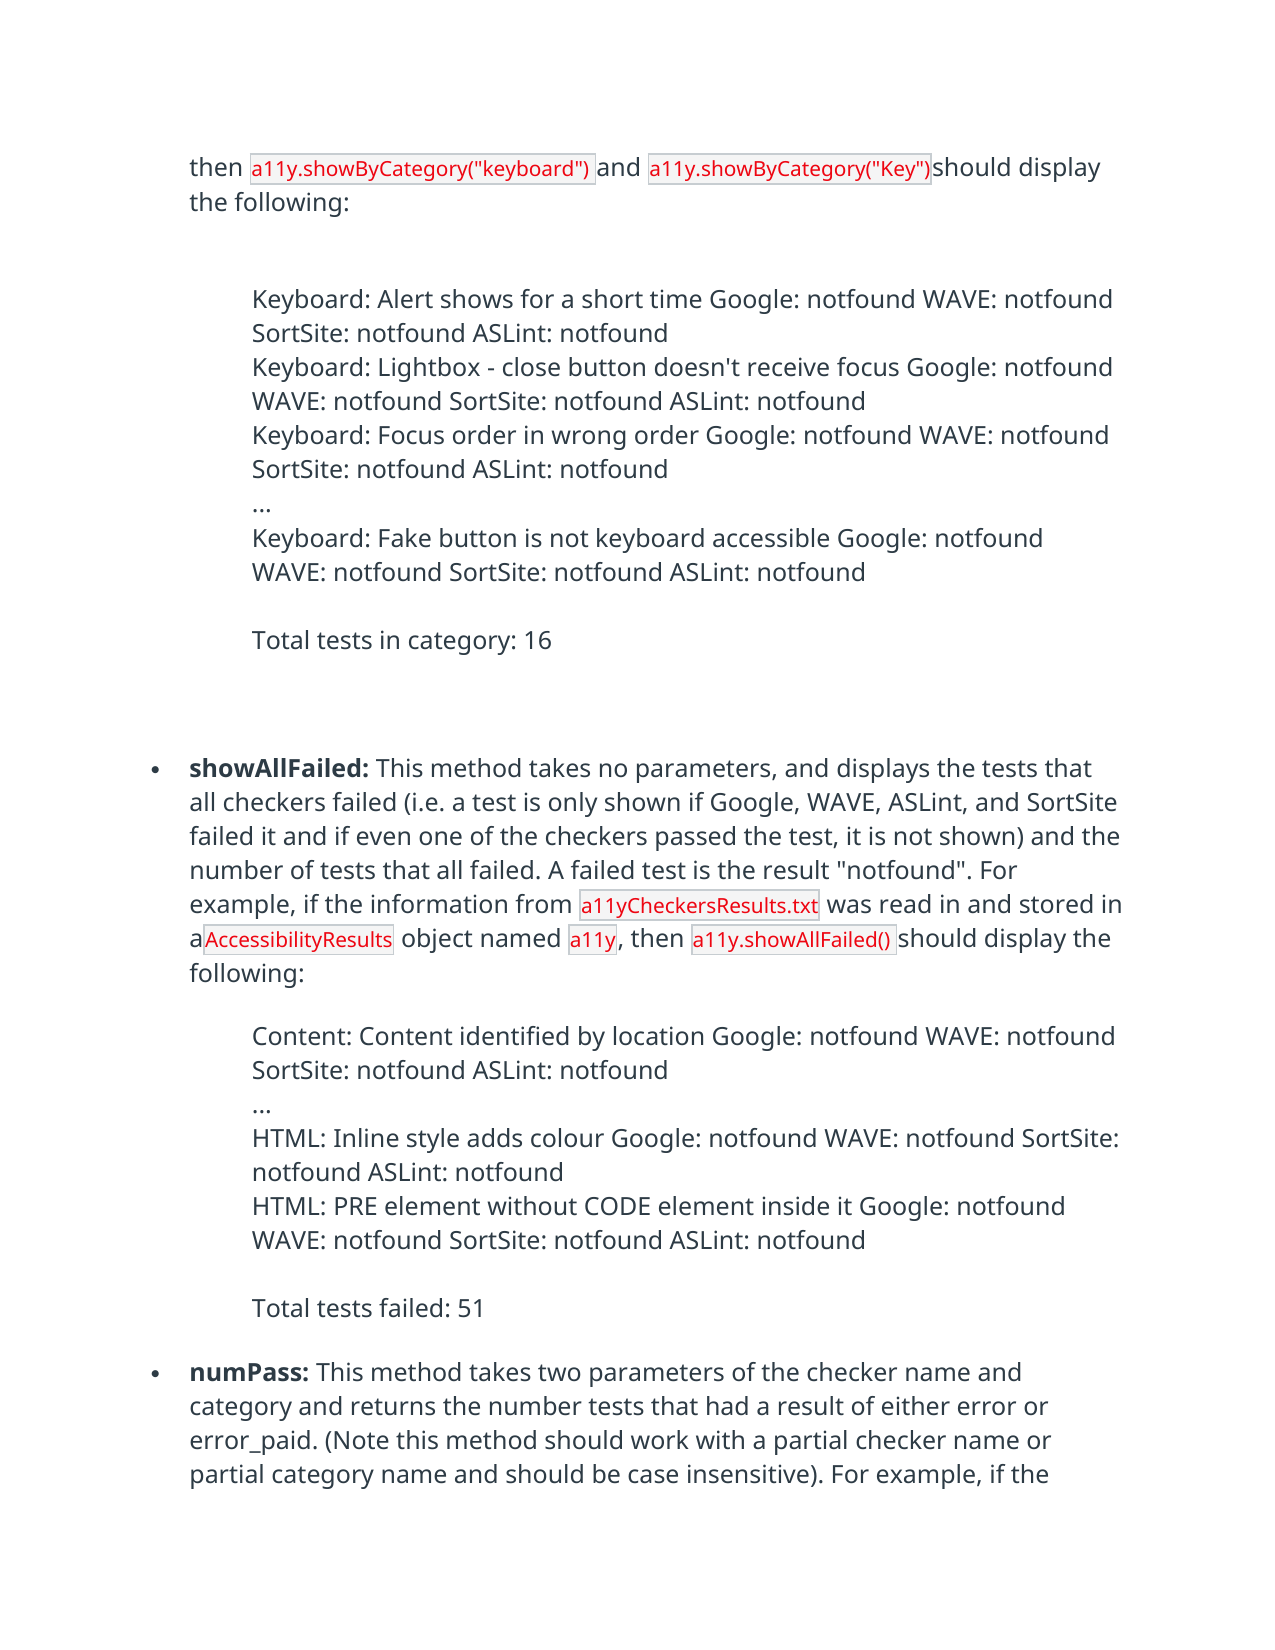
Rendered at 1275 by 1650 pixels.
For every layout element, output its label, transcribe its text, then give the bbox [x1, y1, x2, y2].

text Keyboard: Alert shows for a short time Google: notfound WAVE: notfound SortSite: notfound ASLint: notfound Keyboard: Lightbox - close button doesn't receive focus Google: notfound WAVE: notfound SortSite: notfound ASLint: notfound Keyboard: Focus order in wrong order Google: notfound WAVE: notfound SortSite: notfound ASLint: notfound ... Keyboard: Fake button is not keyboard accessible Google: notfound WAVE: notfound SortSite: notfound ASLint: notfound Total tests in category: 16 [252, 248, 1125, 721]
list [152, 150, 1125, 218]
text Content: Content identified by location Google: notfound WAVE: notfound SortSite: notfound ASLint: notfound ... HTML: Inline style adds colour Google: notfound WAVE: notfound SortSite: notfound ASLint: notfound HTML: PRE element without CODE element inside it Google: notfound WAVE: notfound SortSite: notfound ASLint: notfound Total tests failed: 51 [252, 1019, 1125, 1325]
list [152, 1354, 1125, 1491]
list showAllFailed: This method takes no parameters, and displays the tests that all checkers failed (i.e. a test is only shown if Google, WAVE, ASLint, and SortSite failed it and if even one of the checkers passed the test, it is not shown) and the number of tests that all failed. A failed test is the result "notfound". For example, if the information from a11yCheckersResults.txt was read in and stored in aAccessibilityResults object named a11y, then a11y.showAllFailed() should display the following: [152, 750, 1125, 989]
